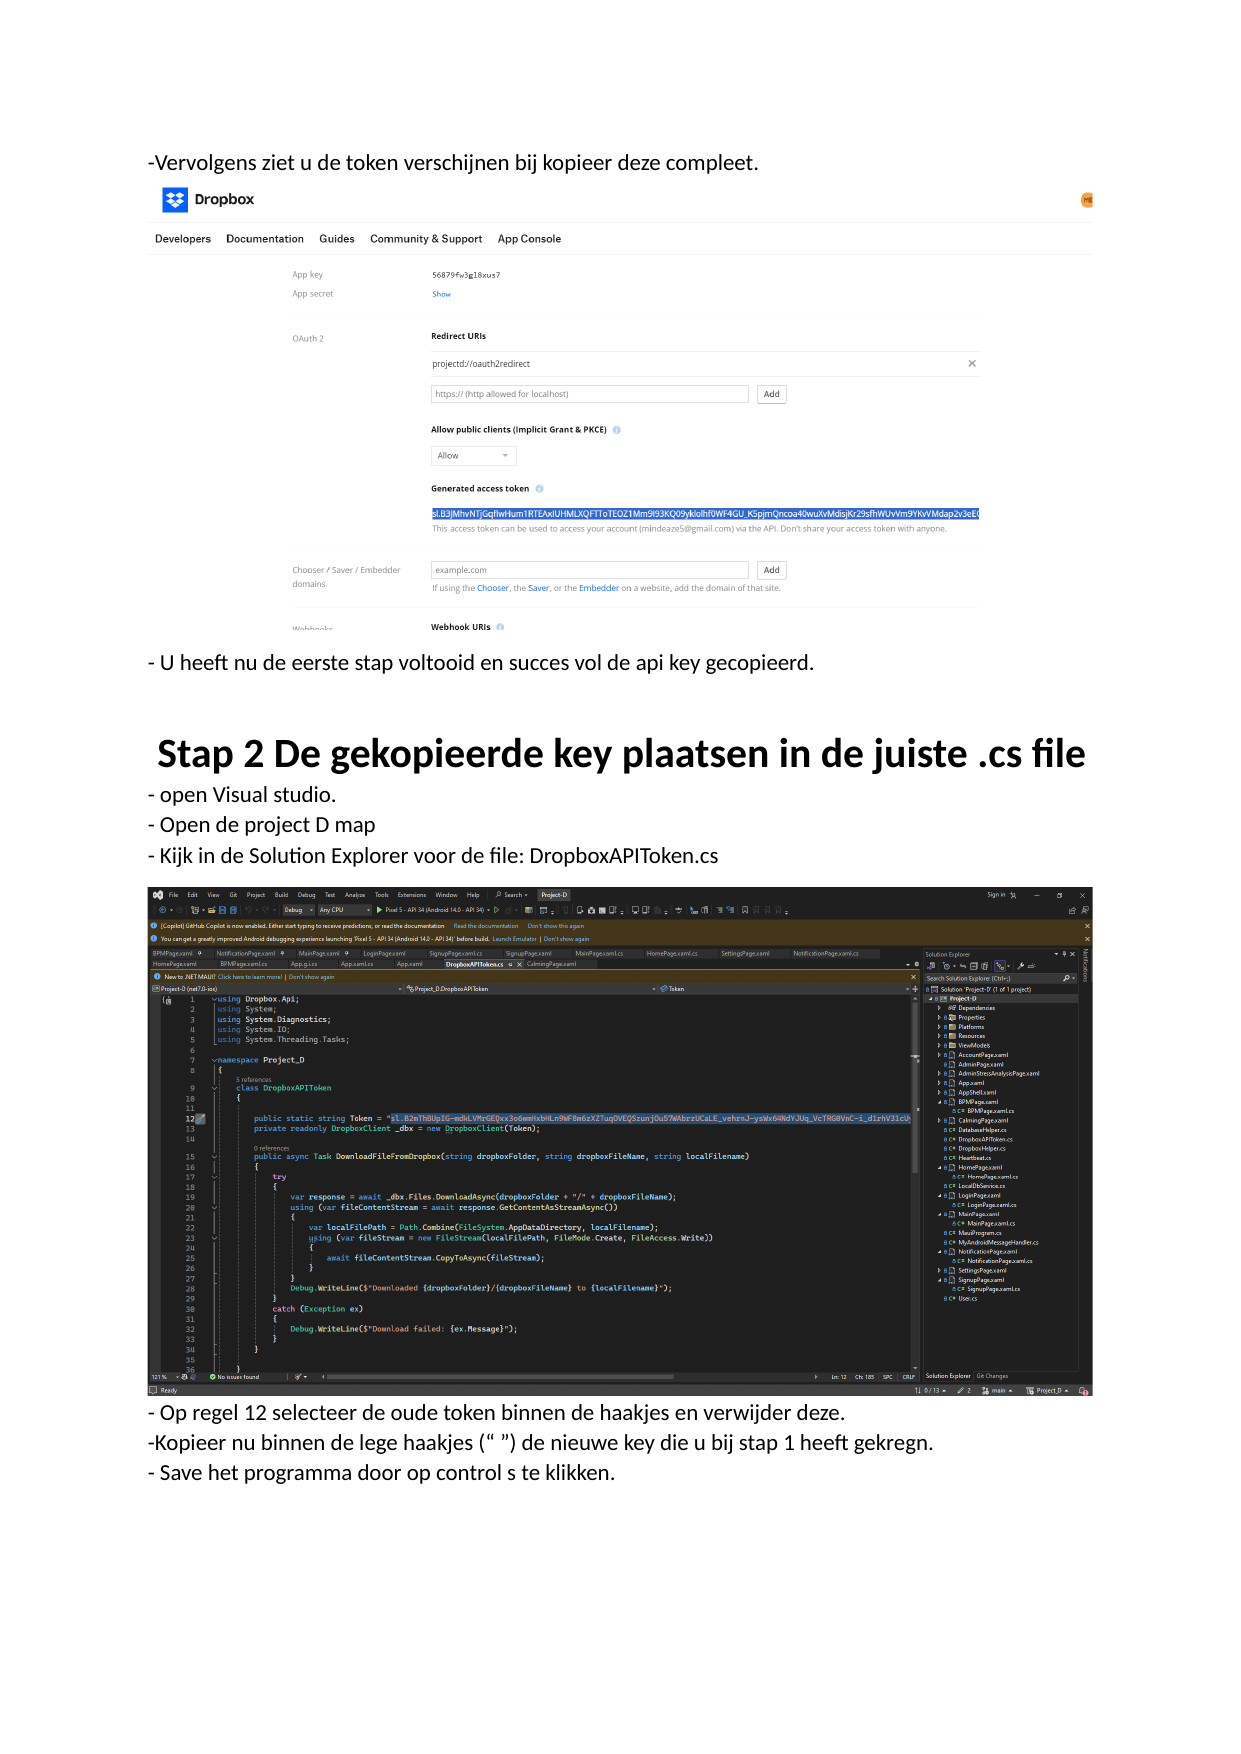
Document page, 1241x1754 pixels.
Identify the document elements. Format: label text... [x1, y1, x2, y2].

text -Vervolgens ziet u de token verschijnen bij kopieer deze compleet. [148, 148, 1093, 177]
text - Op regel 12 selecteer de oude token binnen de haakjes en verwijder deze. -Kopieer nu binnen de lege haakjes (“ ”) de nieuwe key die u bij stap 1 heeft gekregn. - Save het programma door op control s te klikken. [148, 1396, 1093, 1517]
text Stap 2 De gekopieerde key plaatsen in de juiste .cs file - open Visual studio. - Open de project D map - Kijk in de Solution Explorer voor de file: DropboxAPIToken.cs [148, 695, 1093, 869]
picture [147, 177, 1093, 630]
text - U heeft nu de eerste stap voltooid en succes vol de api key gecopieerd. [148, 648, 1093, 676]
picture [147, 887, 1093, 1396]
